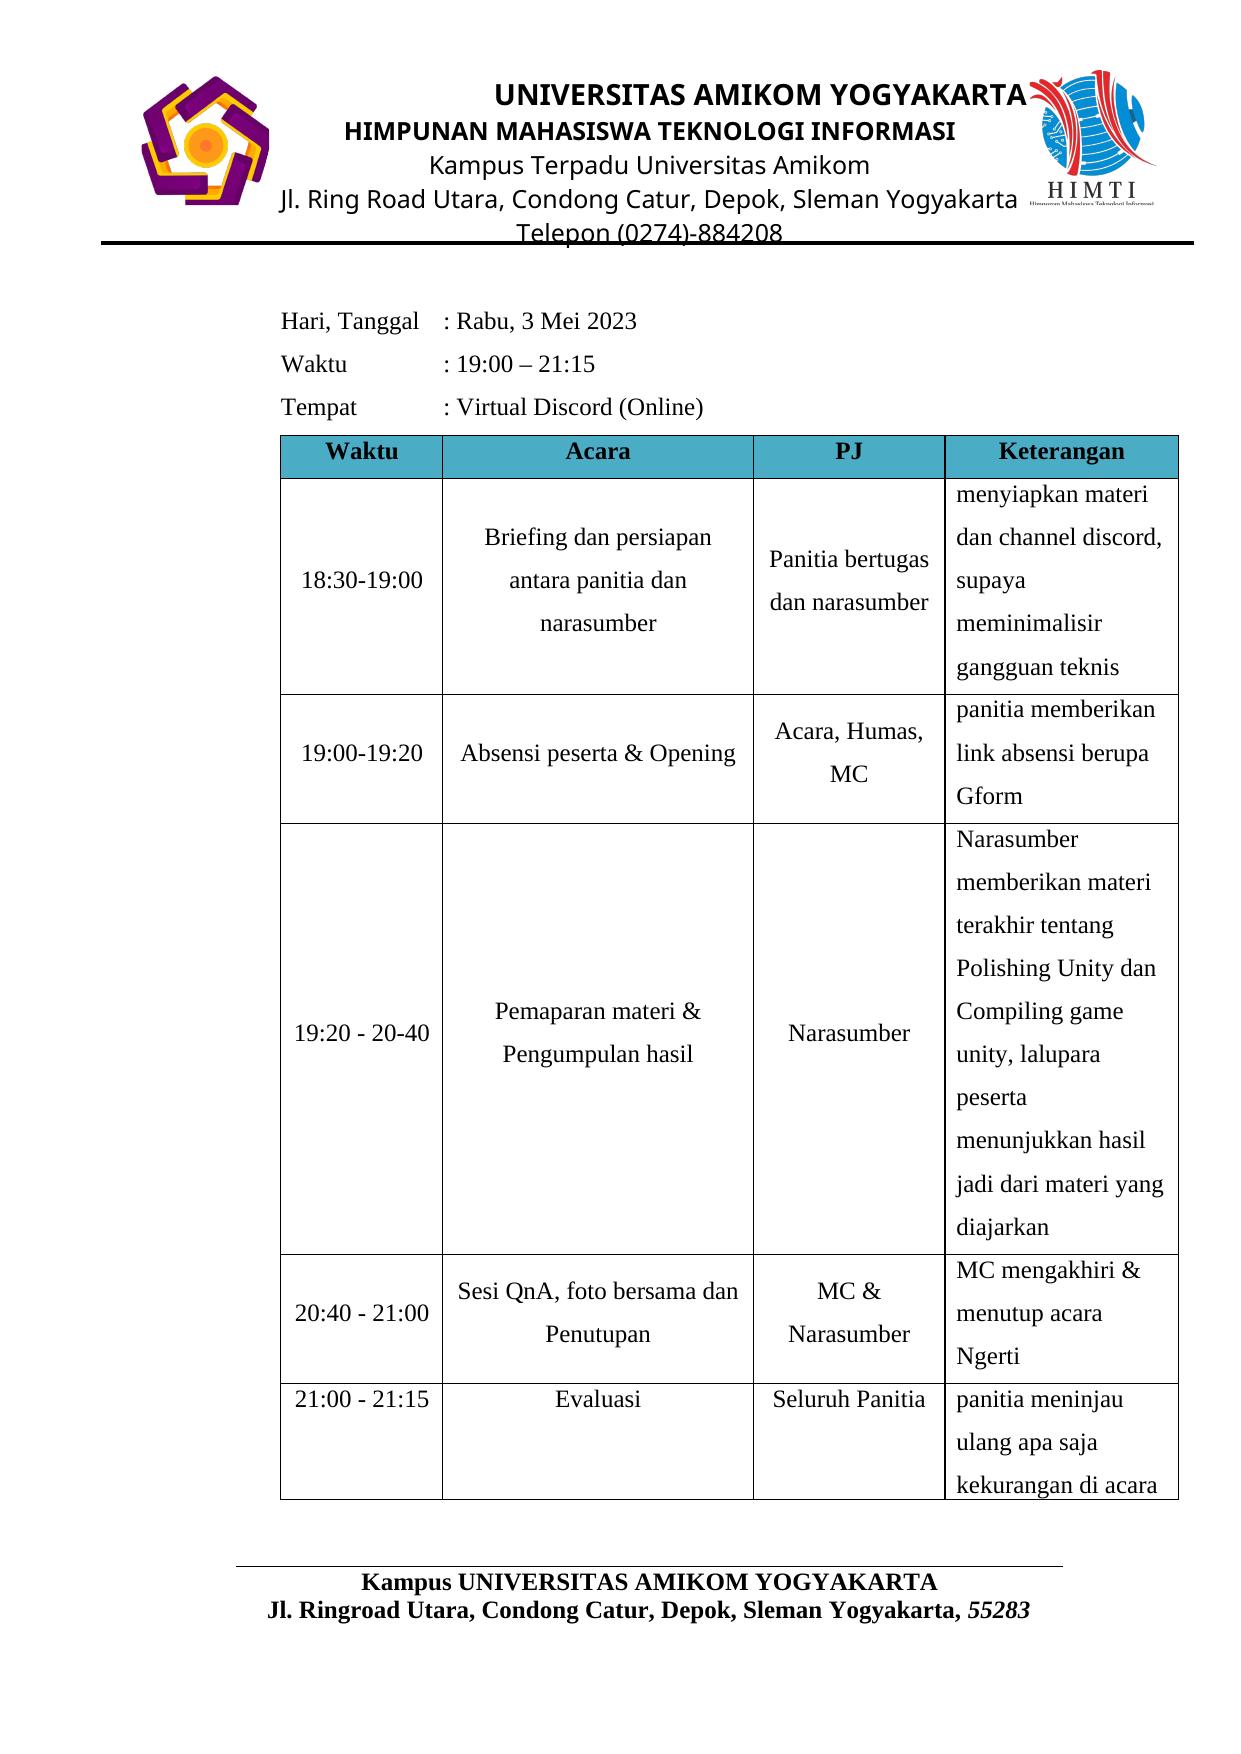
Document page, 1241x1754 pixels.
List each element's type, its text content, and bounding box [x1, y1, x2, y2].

table_cell 19:00-19:20 [281, 695, 442, 823]
table_cell Evaluasi [443, 1384, 753, 1499]
table_cell 18:30-19:00 [281, 479, 442, 693]
table_cell Panitia bertugas dan narasumber [754, 479, 944, 693]
table_cell panitia memberikan link absensi berupa Gform [946, 695, 1178, 823]
table_cell menyiapkan materi dan channel discord, supaya meminimalisir gangguan teknis [946, 479, 1178, 693]
table_cell Absensi peserta & Opening [443, 695, 753, 823]
table_cell Briefing dan persiapan antara panitia dan narasumber [443, 479, 753, 693]
list Tempat : Virtual Discord (Online) [281, 392, 1063, 421]
table_header Acara [443, 436, 753, 478]
table_cell Seluruh Panitia [754, 1384, 944, 1499]
table_cell panitia meninjau ulang apa saja kekurangan di acara hari tersebut [946, 1384, 1178, 1499]
table_cell Pemaparan materi & Pengumpulan hasil [443, 824, 753, 1254]
picture [1029, 70, 1158, 205]
table_cell Acara, Humas, MC [754, 695, 944, 823]
table_cell Narasumber memberikan materi terakhir tentang Polishing Unity dan Compiling game unity, lalupara peserta menunjukkan hasil jadi dari materi yang diajarkan [946, 824, 1178, 1254]
text Hari, Tanggal : Rabu, 3 Mei 2023 [236, 306, 1063, 334]
table_cell Sesi QnA, foto bersama dan Penutupan [443, 1255, 753, 1383]
table_cell MC mengakhiri & menutup acara Ngerti [946, 1255, 1178, 1383]
table_cell MC & Narasumber [754, 1255, 944, 1383]
table_cell Narasumber [754, 824, 944, 1254]
table_header Waktu [281, 436, 442, 478]
table_cell 21:00 - 21:15 [281, 1384, 442, 1499]
picture [141, 76, 269, 205]
list Waktu : 19:00 – 21:15 [281, 349, 1063, 378]
table_header PJ [754, 436, 944, 478]
table_header Keterangan [946, 436, 1178, 478]
table_cell 19:20 - 20-40 [281, 824, 442, 1254]
table_cell 20:40 - 21:00 [281, 1255, 442, 1383]
